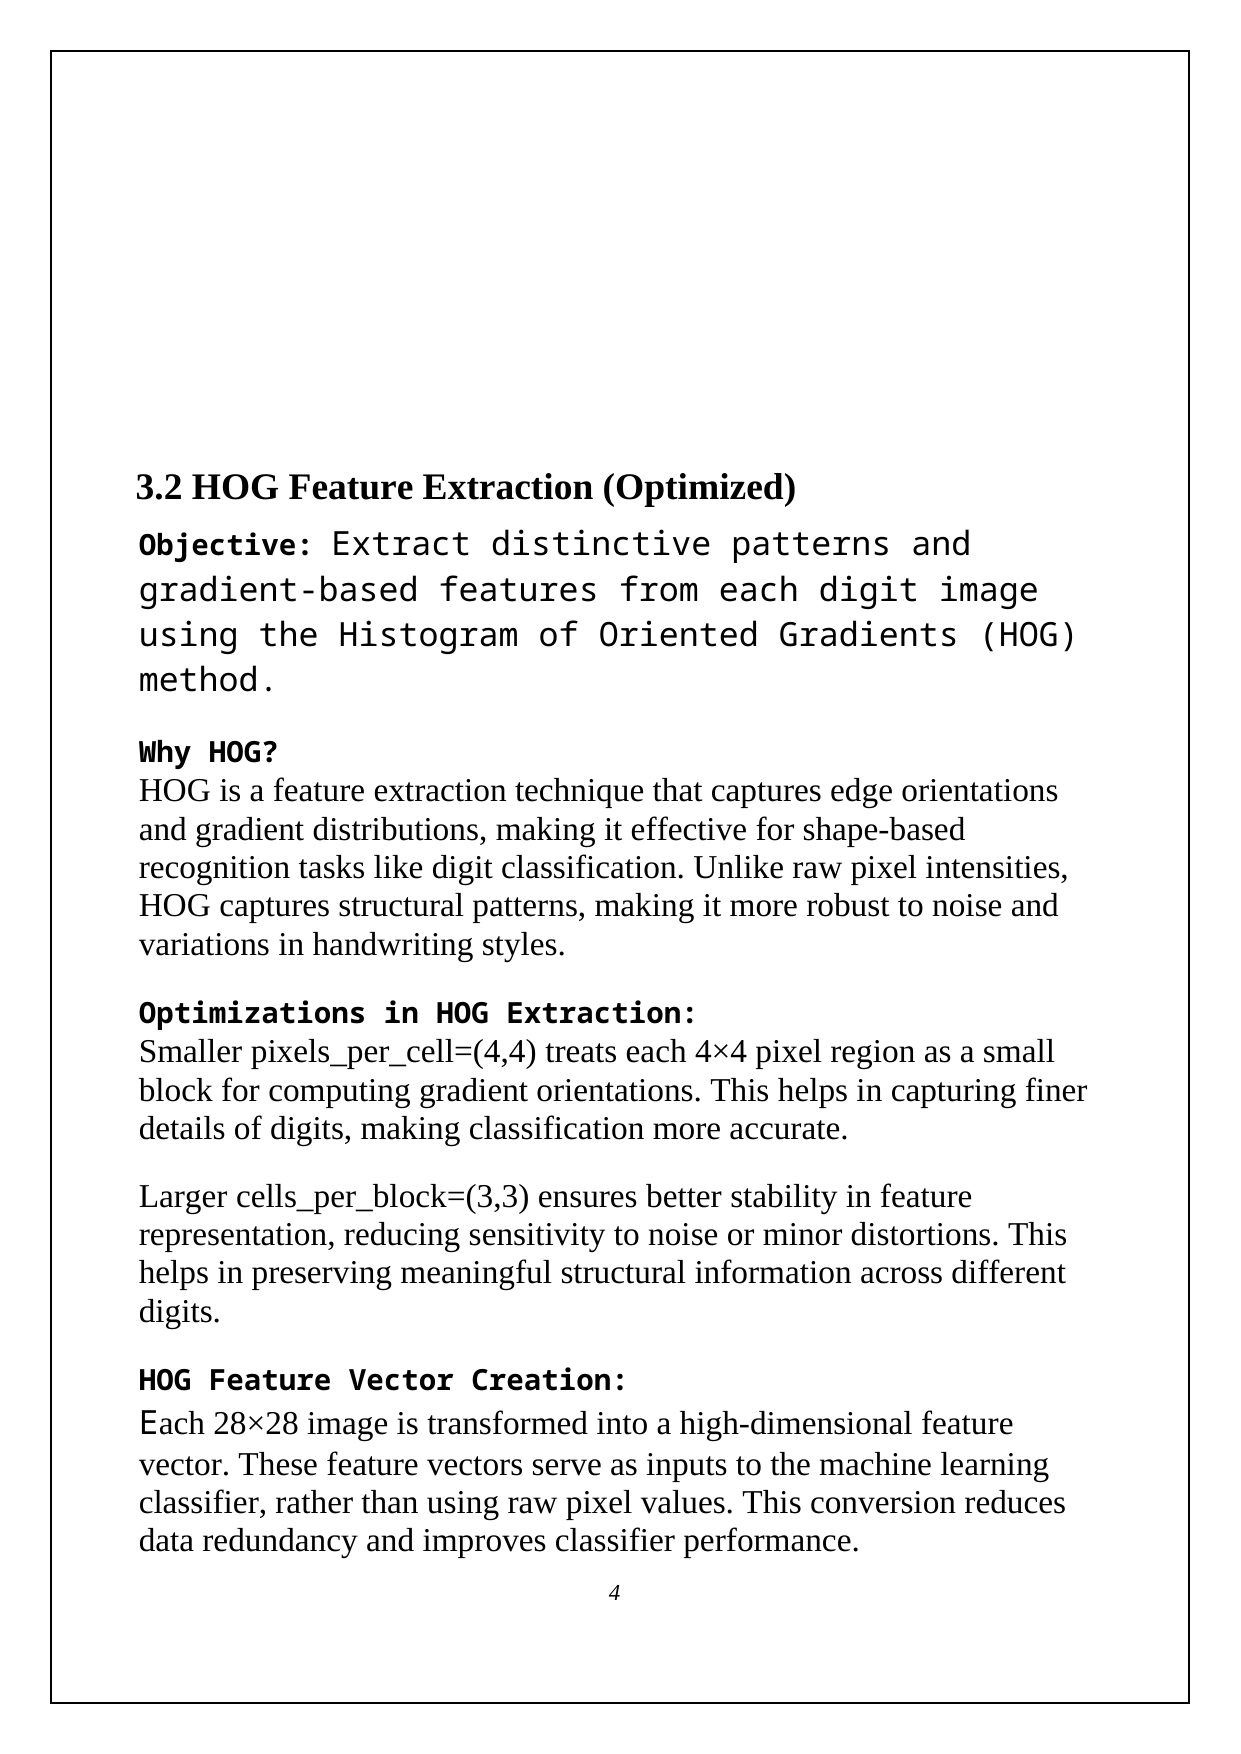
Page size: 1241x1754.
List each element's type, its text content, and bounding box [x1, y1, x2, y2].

text HOG Feature Vector Creation: Each 28×28 image is transformed into a high-dimensional feature vector. These feature vectors serve as inputs to the machine learning classifier, rather than using raw pixel values. This conversion reduces data redundancy and improves classifier performance. [138, 1359, 1105, 1559]
text Objective: Extract distinctive patterns and gradient-based features from each digit image using the Histogram of Oriented Gradients (HOG) method. [138, 520, 1105, 702]
text Larger cells_per_block=(3,3) ensures better stability in feature representation, reducing sensitivity to noise or minor distortions. This helps in preserving meaningful structural information across different digits. [138, 1176, 1105, 1329]
text Optimizations in HOG Extraction: Smaller pixels_per_cell=(4,4) treats each 4×4 pixel region as a small block for computing gradient orientations. This helps in capturing finer details of digits, making classification more accurate. [138, 992, 1105, 1147]
subtitle 3.2 HOG Feature Extraction (Optimized) [135, 464, 1105, 507]
text Why HOG? HOG is a feature extraction technique that captures edge orientations and gradient distributions, making it effective for shape-based recognition tasks like digit classification. Unlike raw pixel intensities, HOG captures structural patterns, making it more robust to noise and variations in handwriting styles. [138, 731, 1105, 962]
